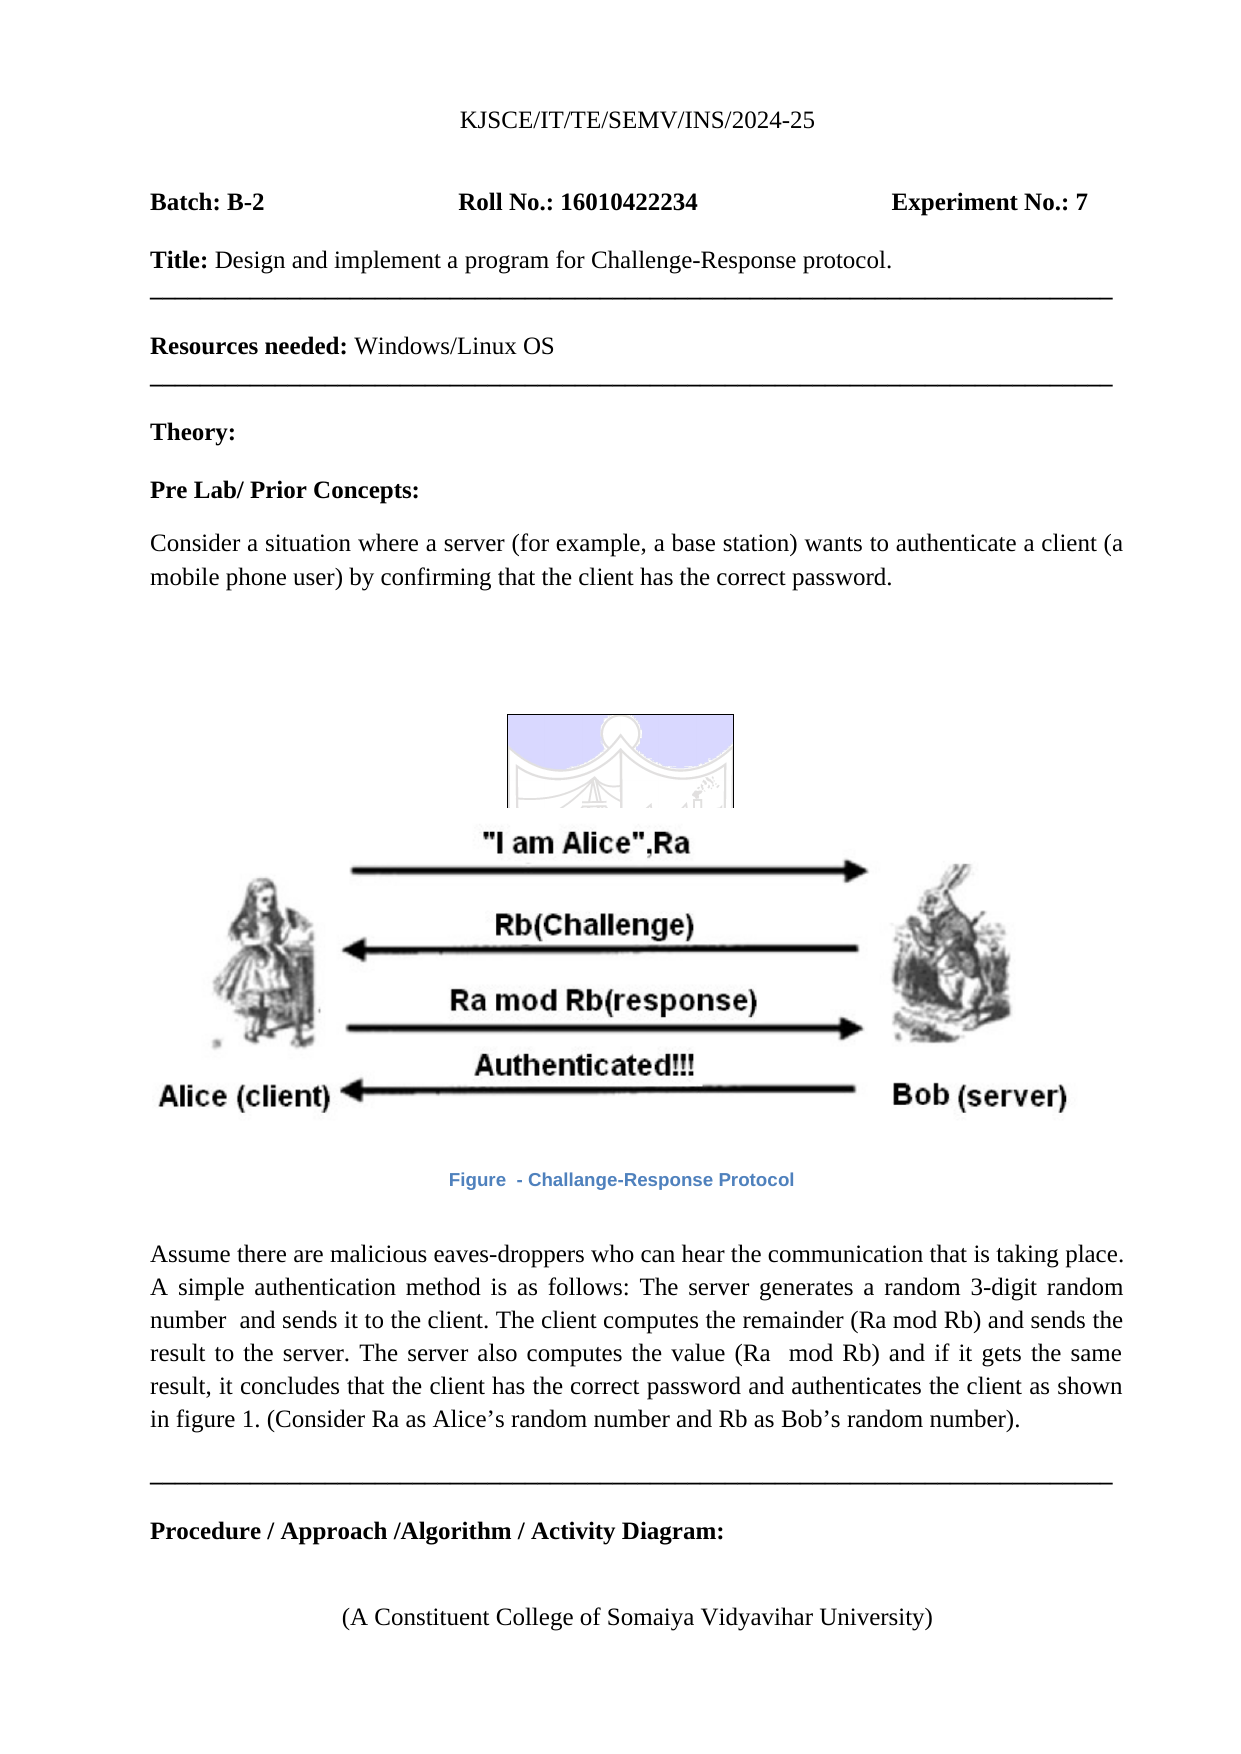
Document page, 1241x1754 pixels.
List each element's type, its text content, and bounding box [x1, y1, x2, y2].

text Title: Design and implement a program for Challenge-Response protocol. [150, 245, 1124, 273]
text Consider a situation where a server (for example, a base station) wants to authenticate a client (a mobile phone user) by confirming that the client has the correct password. [150, 528, 1124, 590]
text _____________________________________________________________________________ [150, 273, 1124, 302]
picture [152, 808, 1092, 1156]
text Theory: [150, 417, 1124, 446]
text Pre Lab/ Prior Concepts: [150, 475, 1124, 503]
text Resources needed: Windows/Linux OS [150, 331, 1124, 360]
text _____________________________________________________________________________ [150, 360, 1124, 388]
text Procedure / Approach /Algorithm / Activity Diagram: [150, 1516, 1124, 1544]
text _____________________________________________________________________________ [150, 1458, 1124, 1487]
text Batch: B-2 Roll No.: 16010422234 Experiment No.: 7 [150, 187, 1124, 216]
